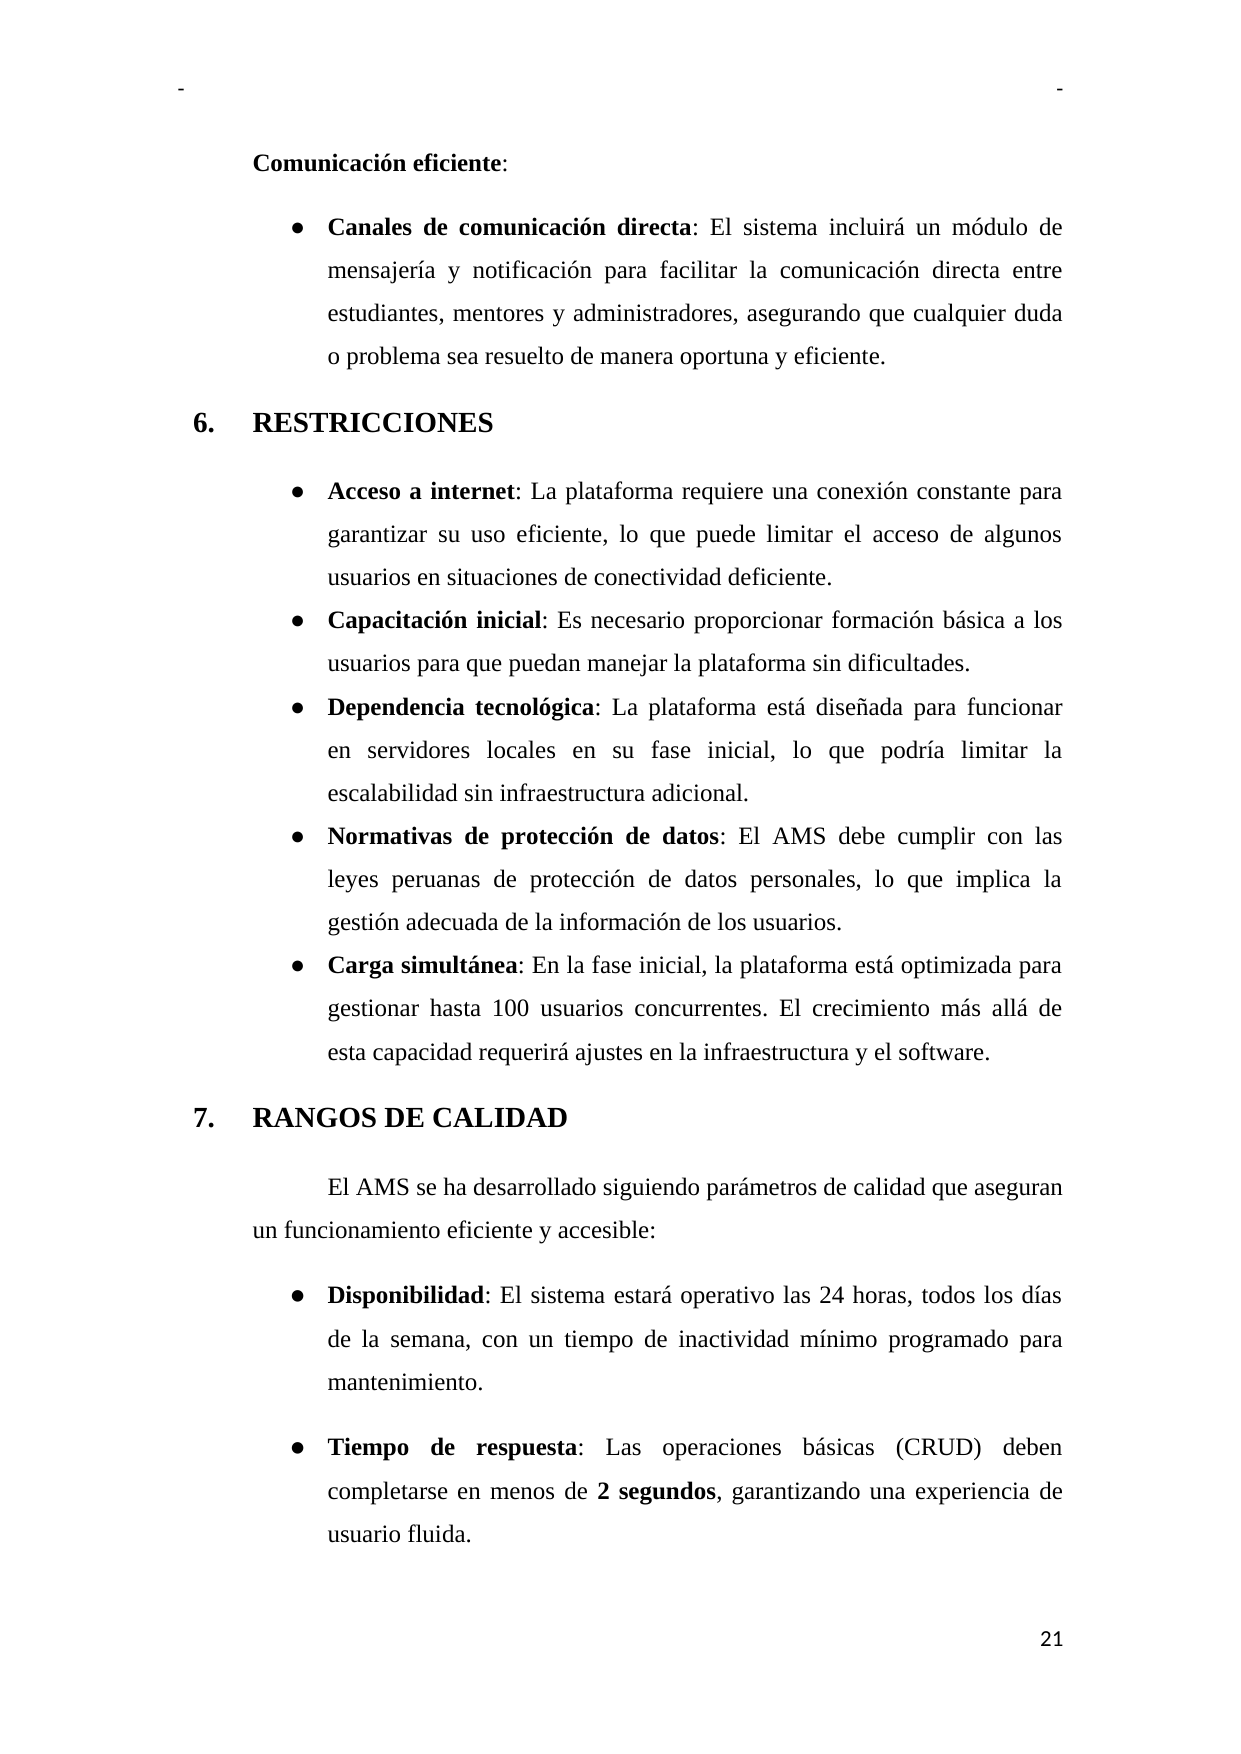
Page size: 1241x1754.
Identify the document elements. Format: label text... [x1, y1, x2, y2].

list Capacitación inicial: Es necesario proporcionar formación básica a los usuarios para que puedan manejar la plataforma sin dificultades. [290, 605, 1063, 677]
text Comunicación eficiente: [252, 148, 1063, 176]
subtitle RESTRICCIONES [215, 405, 1063, 438]
list Tiempo de respuesta: Las operaciones básicas (CRUD) deben completarse en menos de 2 segundos, garantizando una experiencia de usuario fluida. [290, 1431, 1063, 1548]
list Dependencia tecnológica: La plataforma está diseñada para funcionar en servidores locales en su fase inicial, lo que podría limitar la escalabilidad sin infraestructura adicional. [290, 692, 1063, 807]
list Disponibilidad: El sistema estará operativo las 24 horas, todos los días de la semana, con un tiempo de inactividad mínimo programado para mantenimiento. [290, 1279, 1063, 1396]
list Canales de comunicación directa: El sistema incluirá un módulo de mensajería y notificación para facilitar la comunicación directa entre estudiantes, mentores y administradores, asegurando que cualquier duda o problema sea resuelto de manera oportuna y eficiente. [290, 212, 1063, 370]
list Carga simultánea: En la fase inicial, la plataforma está optimizada para gestionar hasta 100 usuarios concurrentes. El crecimiento más allá de esta capacidad requerirá ajustes en la infraestructura y el software. [290, 950, 1063, 1065]
list Normativas de protección de datos: El AMS debe cumplir con las leyes peruanas de protección de datos personales, lo que implica la gestión adecuada de la información de los usuarios. [290, 821, 1063, 936]
subtitle RANGOS DE CALIDAD [215, 1101, 1063, 1134]
list Acceso a internet: La plataforma requiere una conexión constante para garantizar su uso eficiente, lo que puede limitar el acceso de algunos usuarios en situaciones de conectividad deficiente. [290, 476, 1063, 591]
text El AMS se ha desarrollado siguiendo parámetros de calidad que aseguran un funcionamiento eficiente y accesible: [252, 1172, 1063, 1244]
